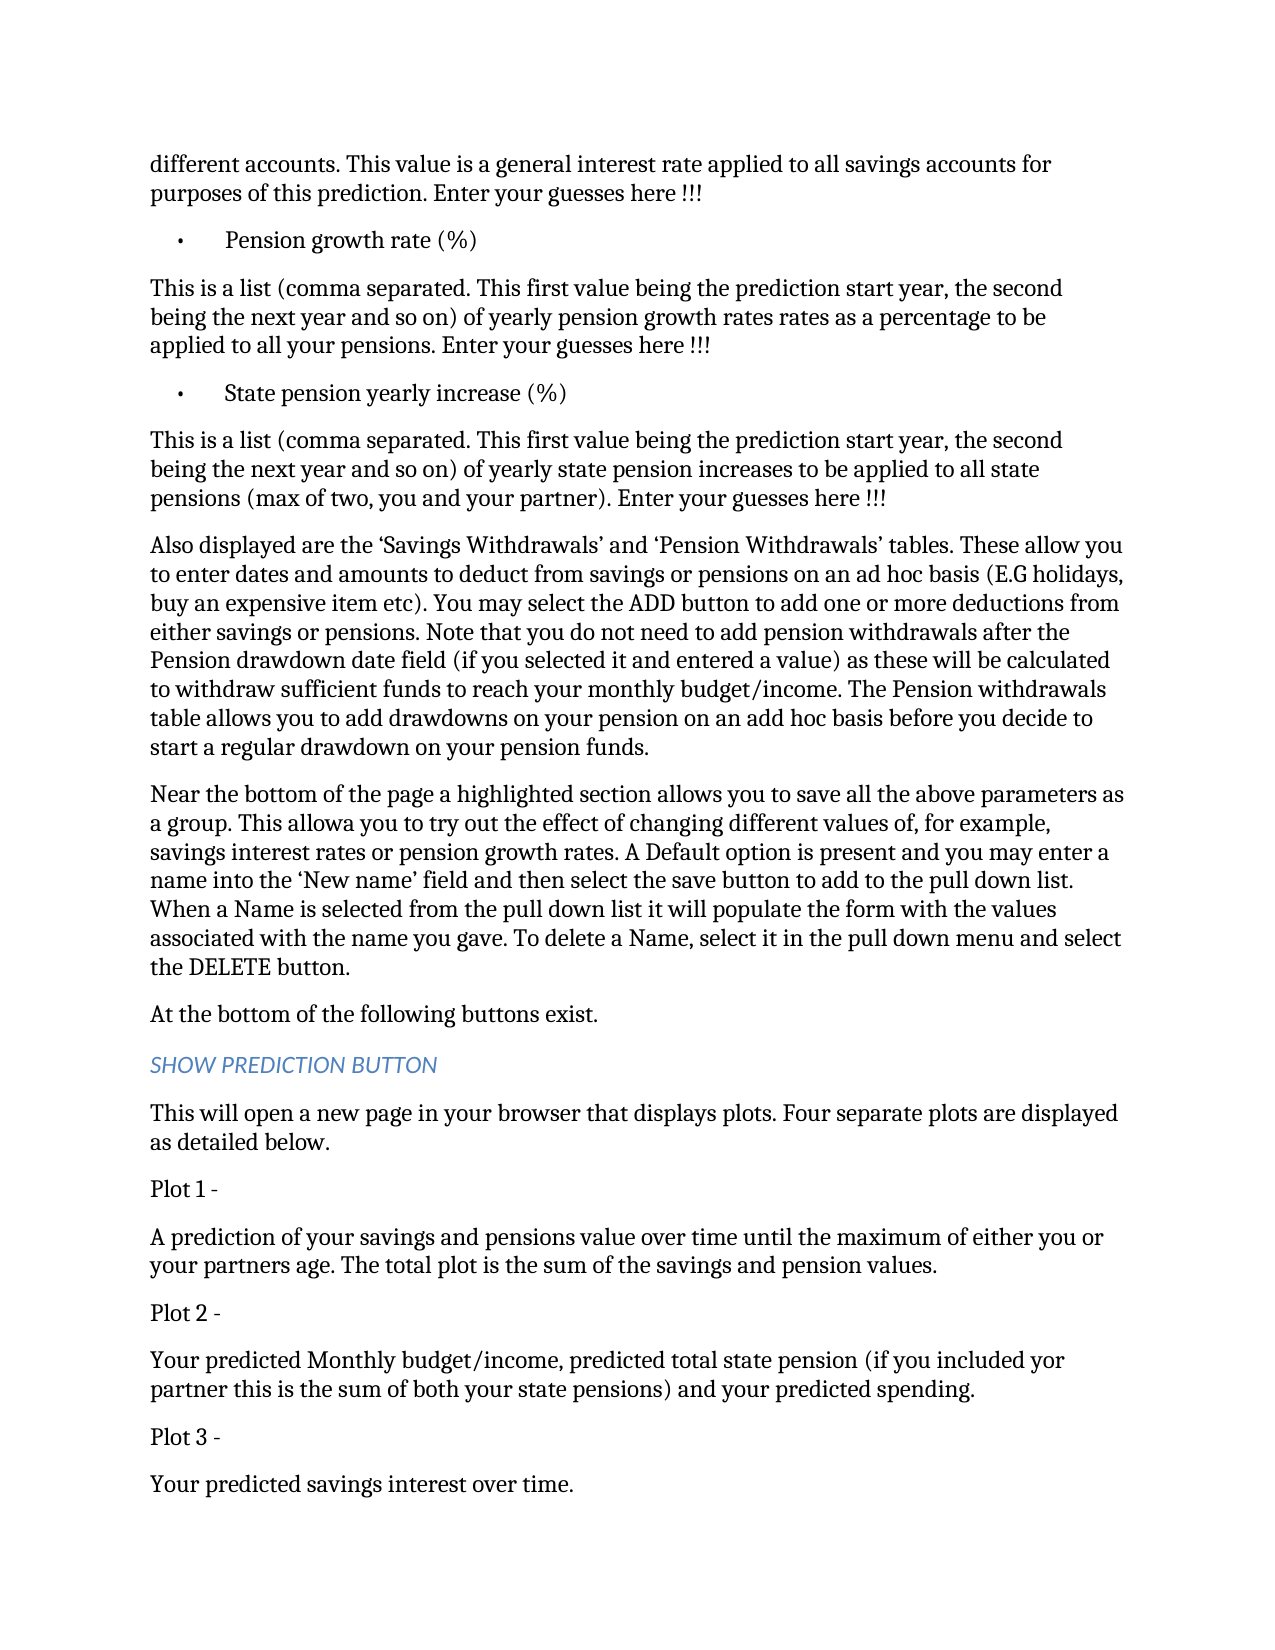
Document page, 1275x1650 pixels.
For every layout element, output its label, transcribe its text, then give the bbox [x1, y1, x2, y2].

text Plot 3 - [150, 1423, 1125, 1451]
text This is a list (comma separated. This first value being the prediction start year, the second being the next year and so on) of yearly pension growth rates rates as a percentage to be applied to all your pensions. Enter your guesses here !!! [150, 274, 1125, 360]
text At the bottom of the following buttons exist. [150, 1000, 1125, 1029]
text Near the bottom of the page a highlighted section allows you to save all the above parameters as a group. This allowa you to try out the effect of changing different values of, for example, savings interest rates or pension growth rates. A Default option is present and you may enter a name into the ‘New name’ field and then select the save button to add to the pull down list. When a Name is selected from the pull down list it will populate the form with the values associated with the name you gave. To delete a Name, select it in the pull down menu and select the DELETE button. [150, 780, 1125, 981]
list Pension growth rate (%) [175, 226, 1125, 255]
subtitle SHOW PREDICTION BUTTON [150, 1049, 1125, 1080]
text Plot 2 - [150, 1299, 1125, 1328]
text Also displayed are the ‘Savings Withdrawals’ and ‘Pension Withdrawals’ tables. These allow you to enter dates and amounts to deduct from savings or pensions on an ad hoc basis (E.G holidays, buy an expensive item etc). You may select the ADD button to add one or more deductions from either savings or pensions. Note that you do not need to add pension withdrawals after the Pension drawdown date field (if you selected it and entered a value) as these will be calculated to withdraw sufficient funds to reach your monthly budget/income. The Pension withdrawals table allows you to add drawdowns on your pension on an add hoc basis before you decide to start a regular drawdown on your pension funds. [150, 531, 1125, 761]
text This is a list (comma separated. This first value being the prediction start year, the second being the next year and so on) of yearly state pension increases to be applied to all state pensions (max of two, you and your partner). Enter your guesses here !!! [150, 426, 1125, 512]
list State pension yearly increase (%) [175, 379, 1125, 407]
text This will open a new page in your browser that displays plots. Four separate plots are displayed as detailed below. [150, 1099, 1125, 1156]
text Your predicted Monthly budget/income, predicted total state pension (if you included yor partner this is the sum of both your state pensions) and your predicted spending. [150, 1346, 1125, 1404]
text A prediction of your savings and pensions value over time until the maximum of either you or your partners age. The total plot is the sum of the savings and pension values. [150, 1223, 1125, 1280]
text Your predicted savings interest over time. [150, 1470, 1125, 1499]
text Plot 1 - [150, 1175, 1125, 1204]
